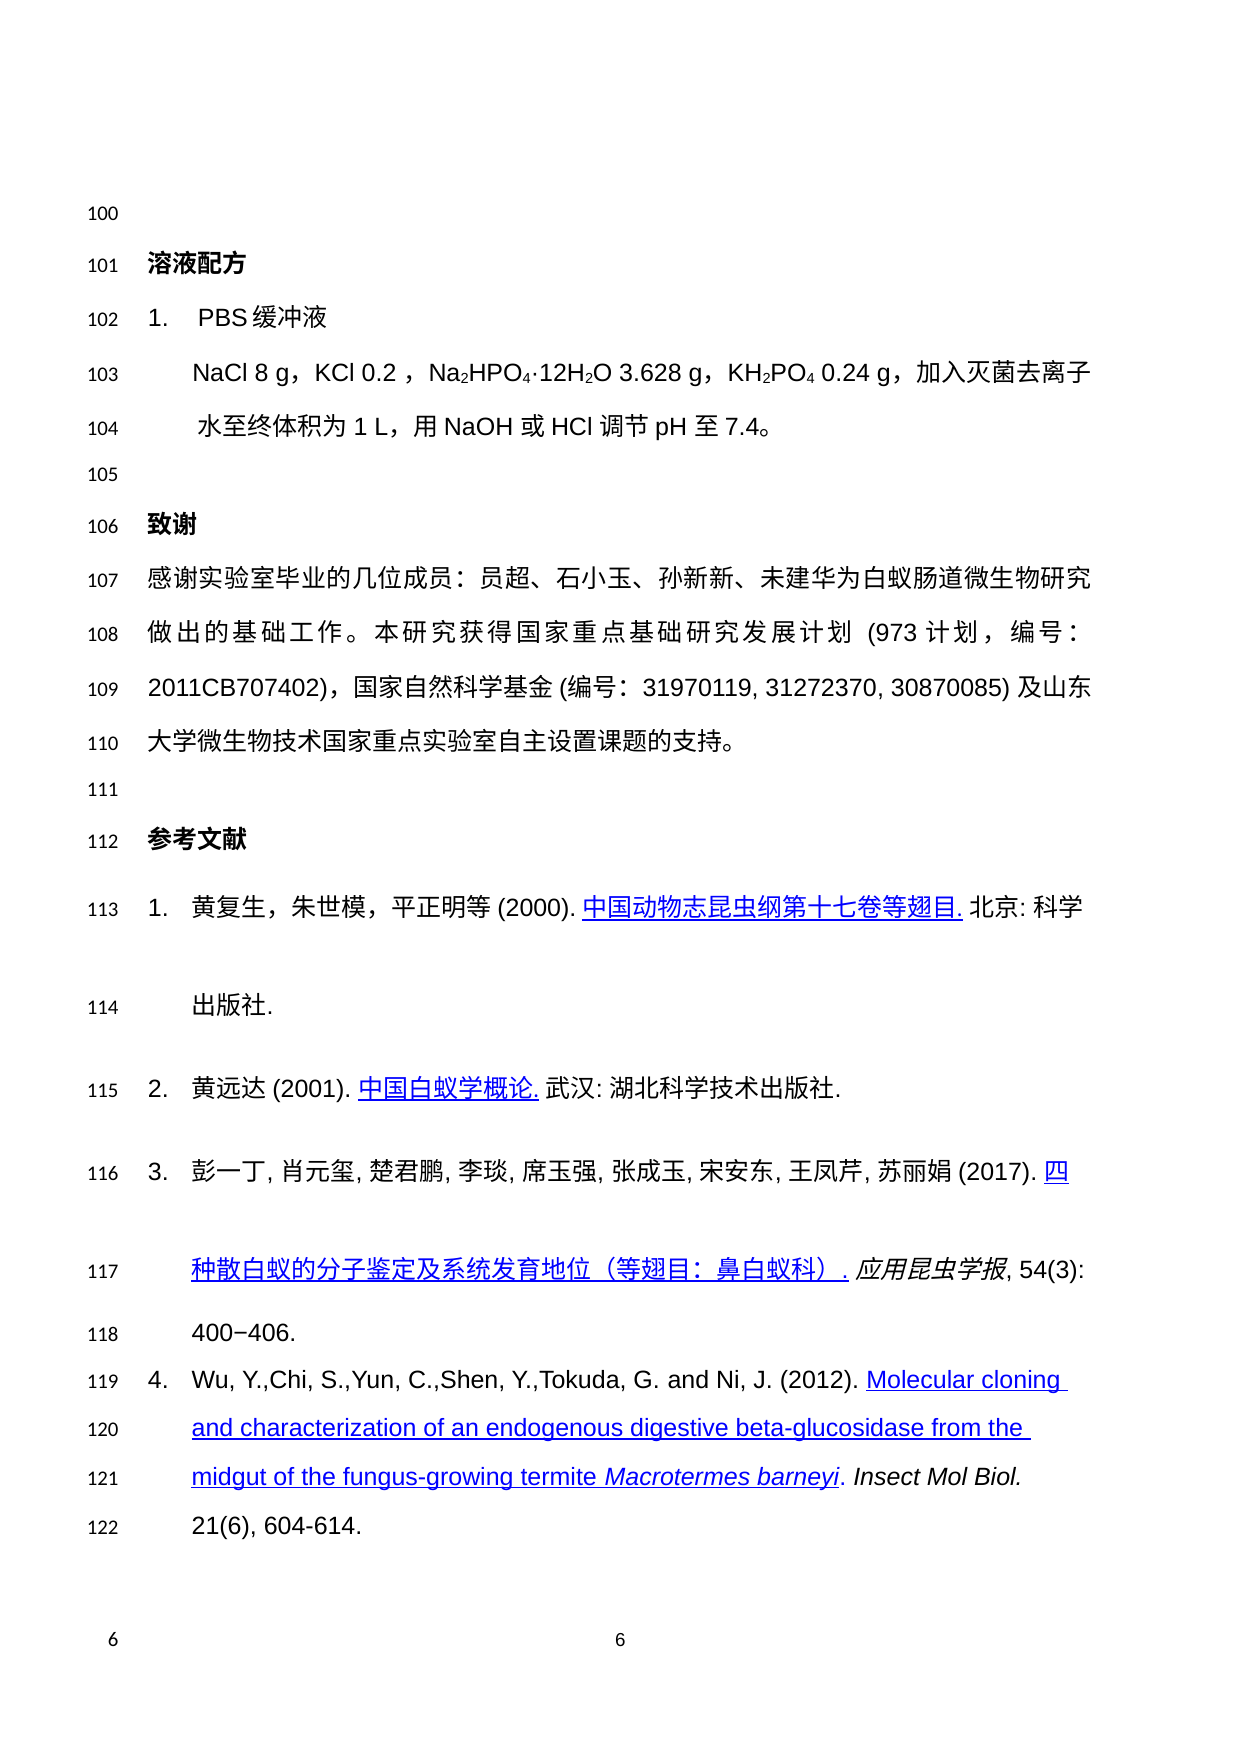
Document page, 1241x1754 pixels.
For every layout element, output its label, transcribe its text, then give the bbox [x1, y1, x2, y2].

list 黄复生，朱世模，平正明等 (2000). 中国动物志昆虫纲第十七卷等翅目. 北京: 科学出版社. [148, 873, 1092, 1036]
list 黄远达 (2001). 中国白蚁学概论. 武汉: 湖北科学技术出版社. [148, 1054, 1092, 1119]
list PBS缓冲液 [148, 298, 1092, 334]
text 感谢实验室毕业的几位成员：员超、石小玉、孙新新、未建华为白蚁肠道微生物研究做出的基础工作。本研究获得国家重点基础研究发展计划 (973计划，编号： 2011CB707402)，国家自然科学基金 (编号：31970119, 31272370, 30870085) 及山东大学微生物技术国家重点实验室自主设置课题的支持。 [148, 558, 1092, 758]
text 致谢 [148, 504, 1092, 540]
text 溶液配方 [148, 243, 1092, 280]
list 彭一丁, 肖元玺, 楚君鹏, 李琰, 席玉强, 张成玉, 宋安东, 王凤芹, 苏丽娟 (2017). 四种散白蚁的分子鉴定及系统发育地位（等翅目：鼻白蚁科）. 应用昆虫学报, 54(3): 400−406. [148, 1137, 1092, 1348]
text NaCl 8 g，KCl 0.2 ，Na2HPO4·12H2O 3.628 g，KH2PO4 0.24 g，加入灭菌去离子水至终体积为 1 L，用 NaOH 或 HCl 调节 pH 至 7.4。 [192, 352, 1092, 443]
text 参考文献 [148, 819, 1092, 855]
list Wu, Y.,Chi, S.,Yun, C.,Shen, Y.,Tokuda, G. and Ni, J. (2012). Molecular cloning and characterization of an endogenous digestive beta-glucosidase from the midgut of the fungus-growing termite Macrotermes barneyi. Insect Mol Biol. 21(6), 604-614. [148, 1363, 1092, 1542]
